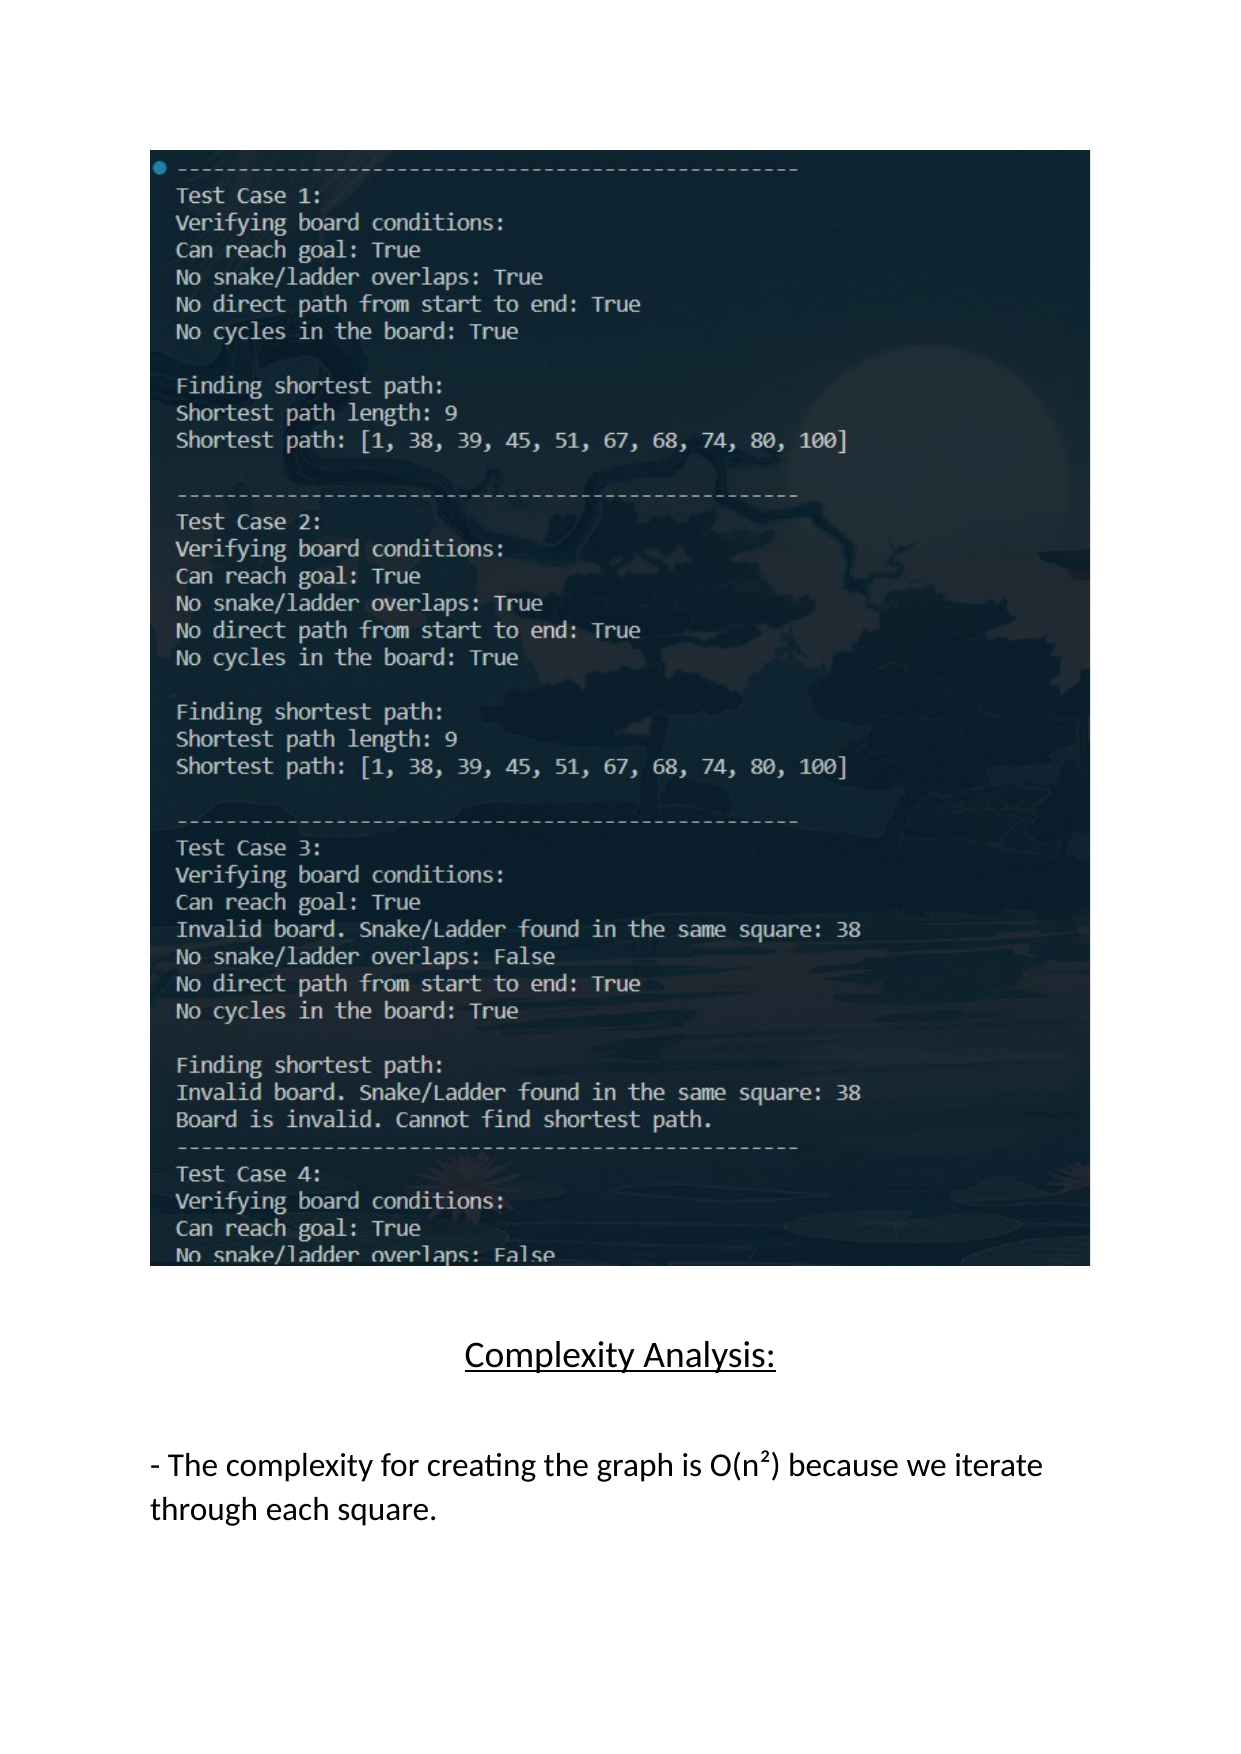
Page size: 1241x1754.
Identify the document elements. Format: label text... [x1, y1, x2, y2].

picture [150, 150, 1091, 1266]
text - The complexity for creating the graph is O(n²) because we iterate through each square. [150, 1444, 1090, 1529]
text Complexity Analysis: [150, 1331, 1090, 1377]
